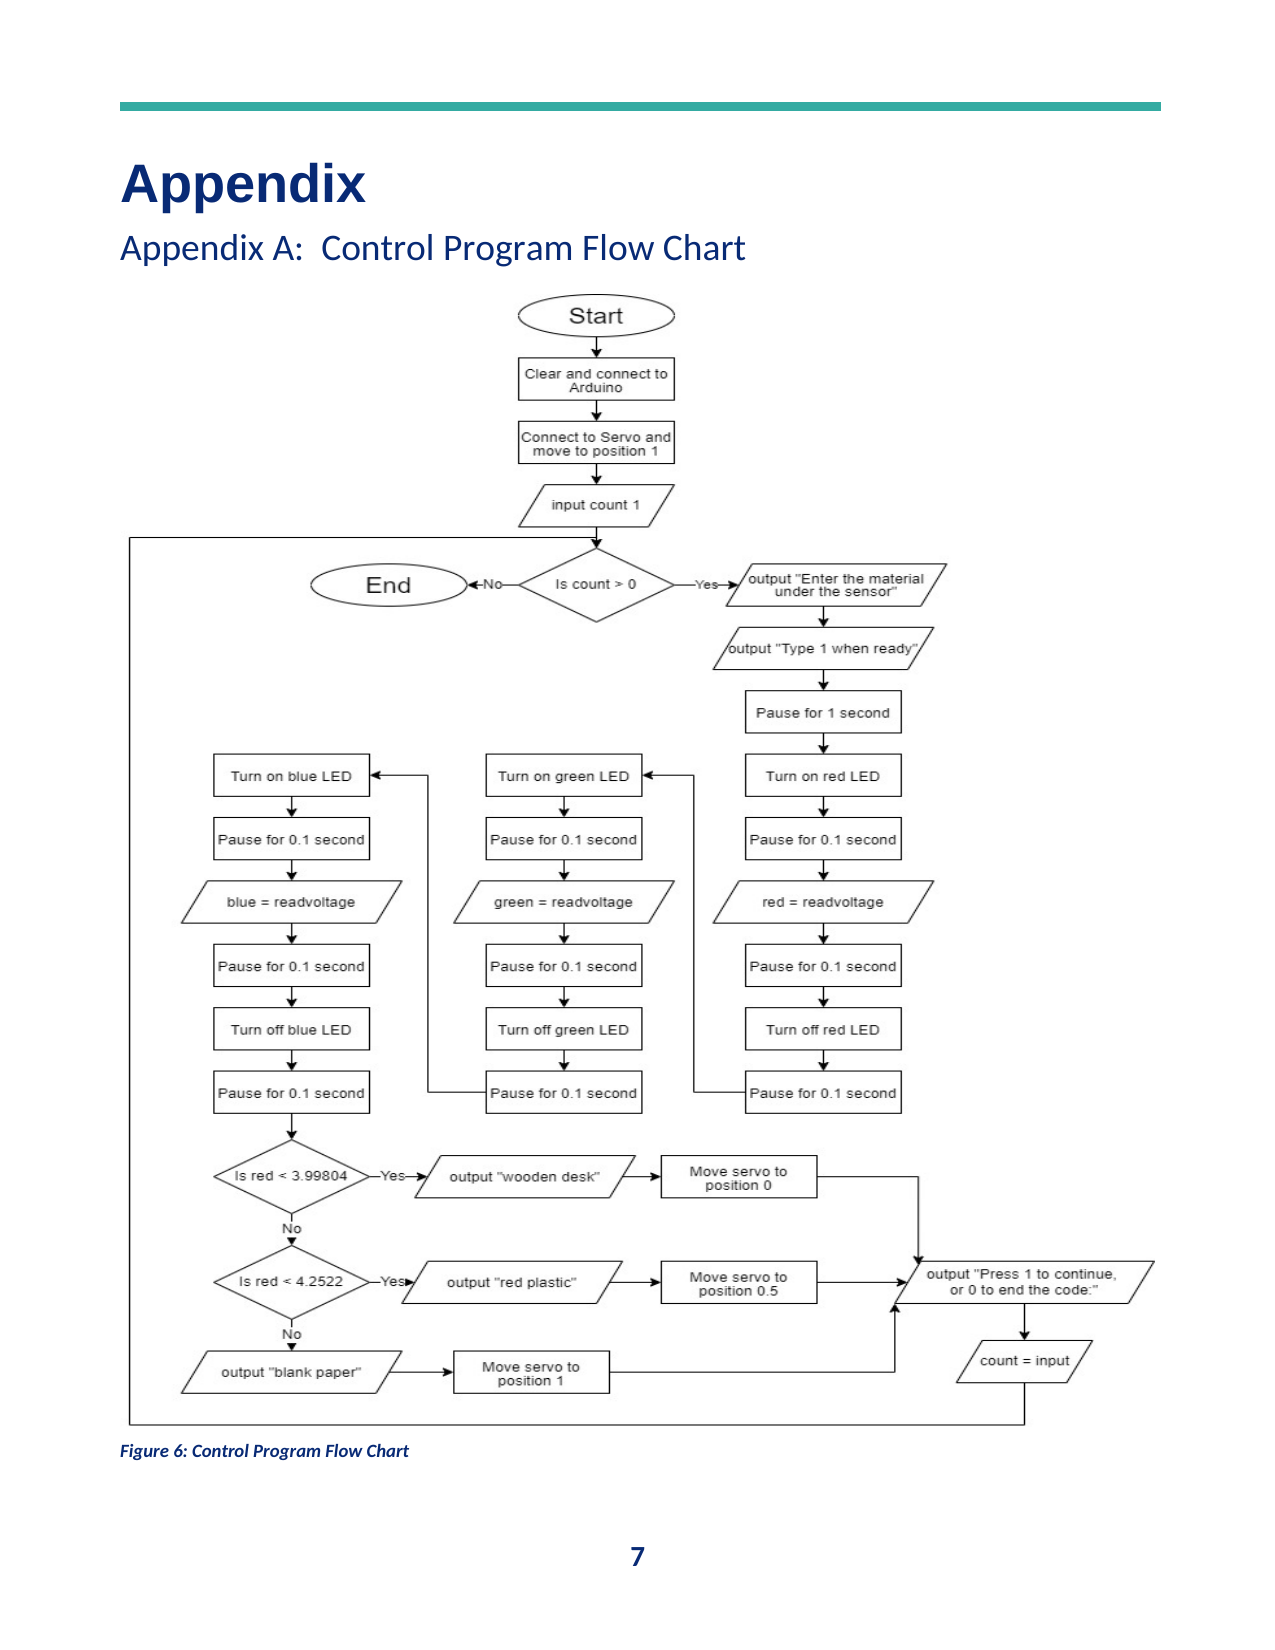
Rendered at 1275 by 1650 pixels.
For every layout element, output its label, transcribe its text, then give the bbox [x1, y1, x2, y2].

text Appendix [120, 152, 1155, 214]
text Figure 6: Control Program Flow Chart [120, 1439, 1155, 1462]
subtitle Appendix A: Control Program Flow Chart [120, 223, 1155, 269]
picture [120, 294, 1155, 1434]
